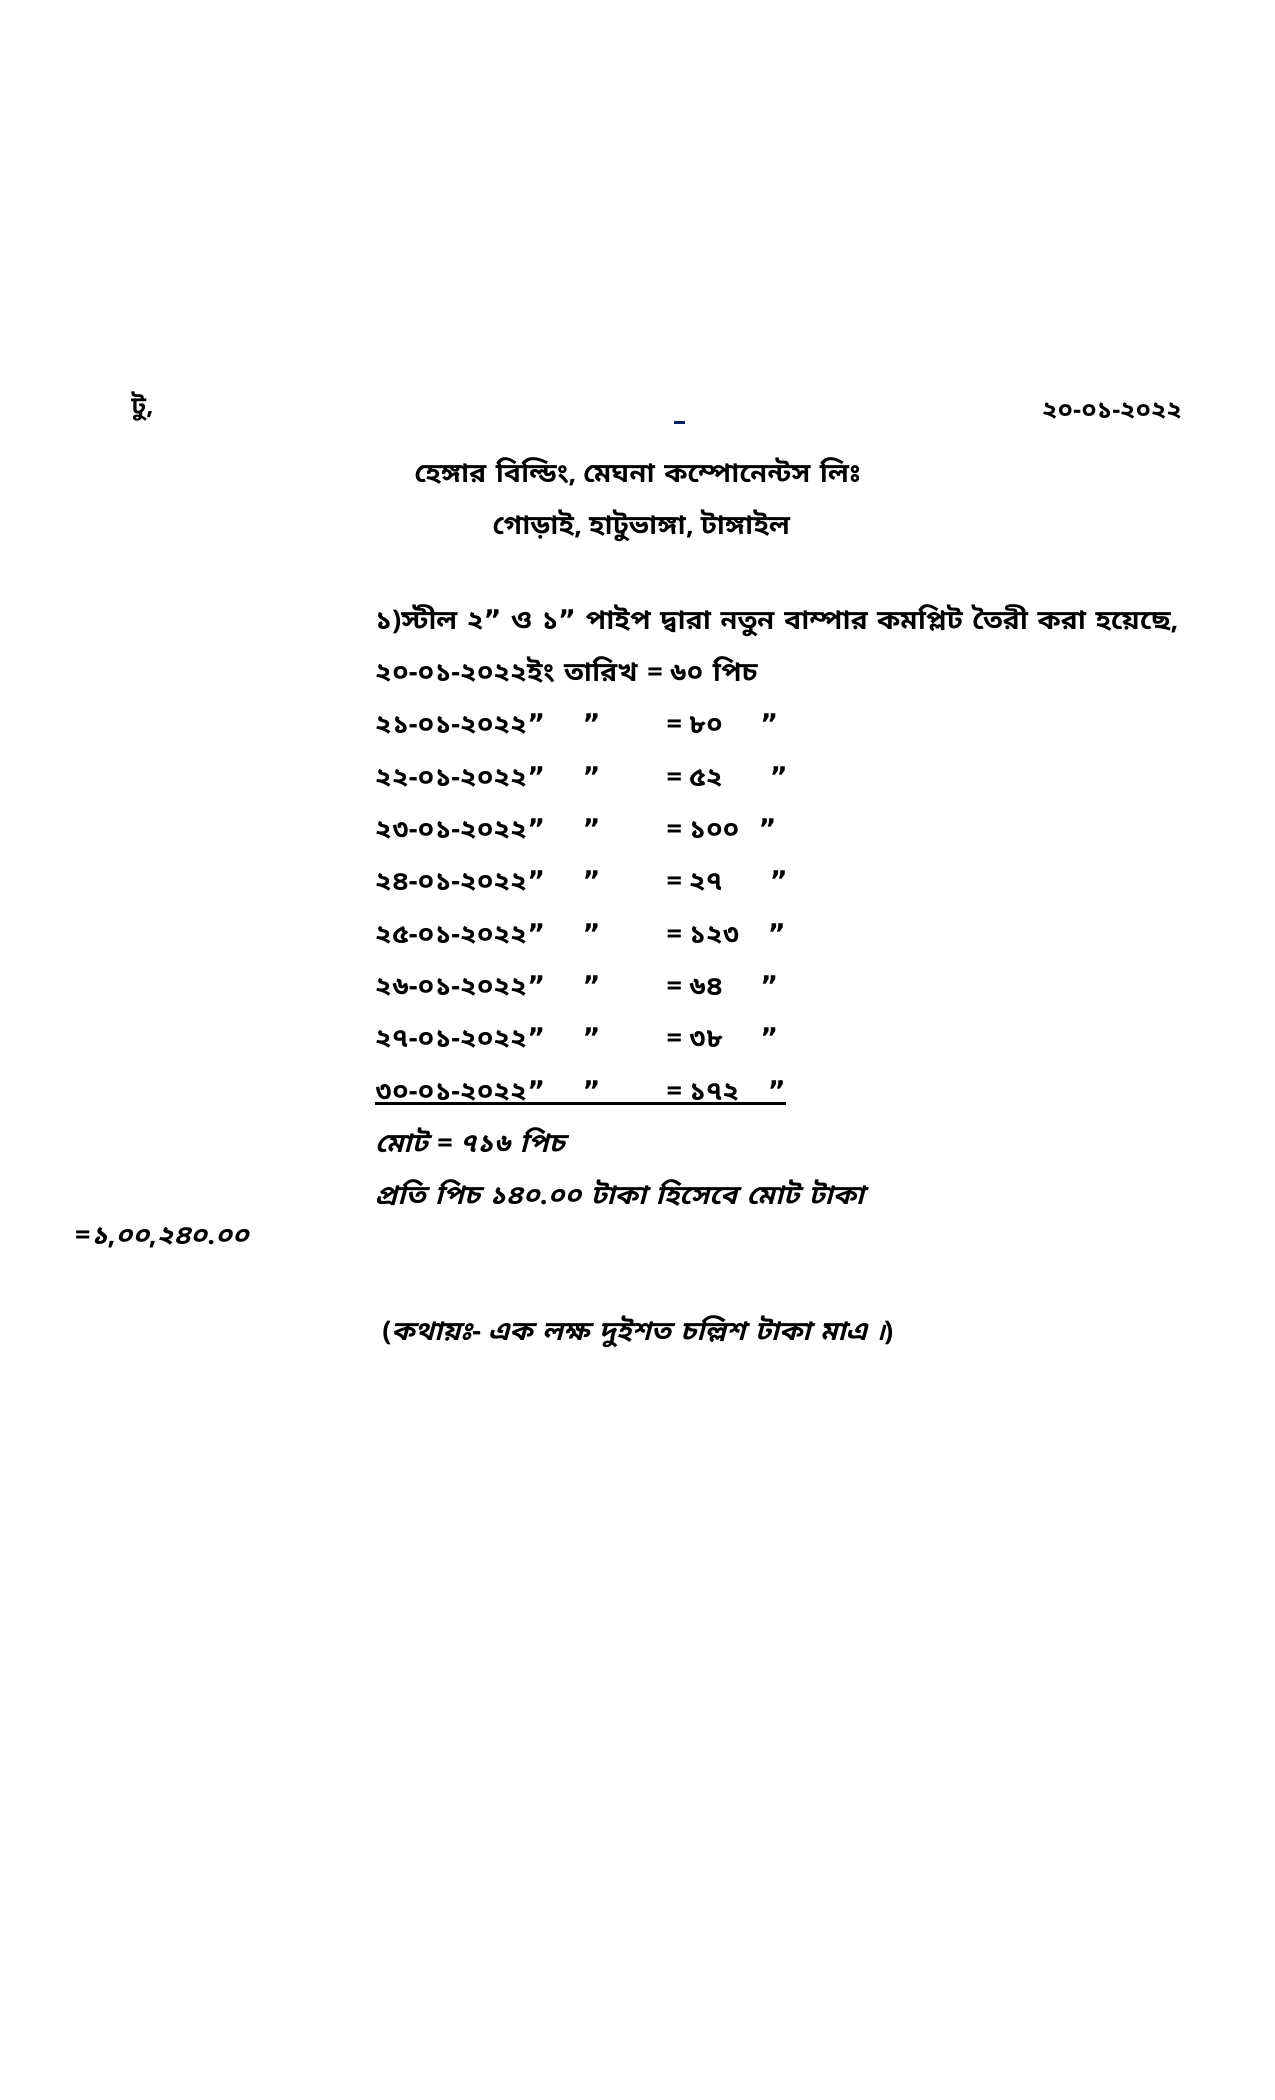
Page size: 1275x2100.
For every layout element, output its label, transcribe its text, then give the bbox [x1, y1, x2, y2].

text ২৩-০১-২০২২” ” = ১০০ ” [300, 809, 1200, 846]
text ২০-০১-২০২২ইং তারিখ = ৬০ পিচ [300, 653, 1200, 689]
text ২৭-০১-২০২২” ” = ৩৮ ” [300, 1019, 1200, 1056]
text (কথায়ঃ- এক লক্ষ দুইশত চল্লিশ টাকা মাএ ।) [300, 1311, 1200, 1348]
text ২২-০১-২০২২” ” = ৫২ ” [300, 757, 1200, 794]
text ২৬-০১-২০২২” ” = ৬৪ ” [300, 966, 1200, 1003]
text ২১-০১-২০২২” ” = ৮০ ” [300, 705, 1200, 742]
text হেঙ্গার বিল্ডিং, মেঘনা কম্পোনেন্টস লিঃ [75, 453, 1200, 490]
text ১)স্টীল ২” ও ১” পাইপ দ্বারা নতুন বাম্পার কমপ্লিট তৈরী করা হয়েছে, [300, 600, 1200, 637]
text ২৫-০১-২০২২” ” = ১২৩ ” [300, 914, 1200, 951]
text ২৪-০১-২০২২” ” = ২৭ ” [300, 862, 1200, 899]
text মোট = ৭১৬ পিচ [75, 1123, 1200, 1160]
text প্রতি পিচ ১৪০.০০ টাকা হিসেবে মোট টাকা =১,০০,২৪০.০০ [75, 1176, 1200, 1252]
text ৩০-০১-২০২২” ” = ১৭২ ” [300, 1071, 1200, 1108]
text গোড়াই, হাটুভাঙ্গা, টাঙ্গাইল [75, 505, 1200, 542]
